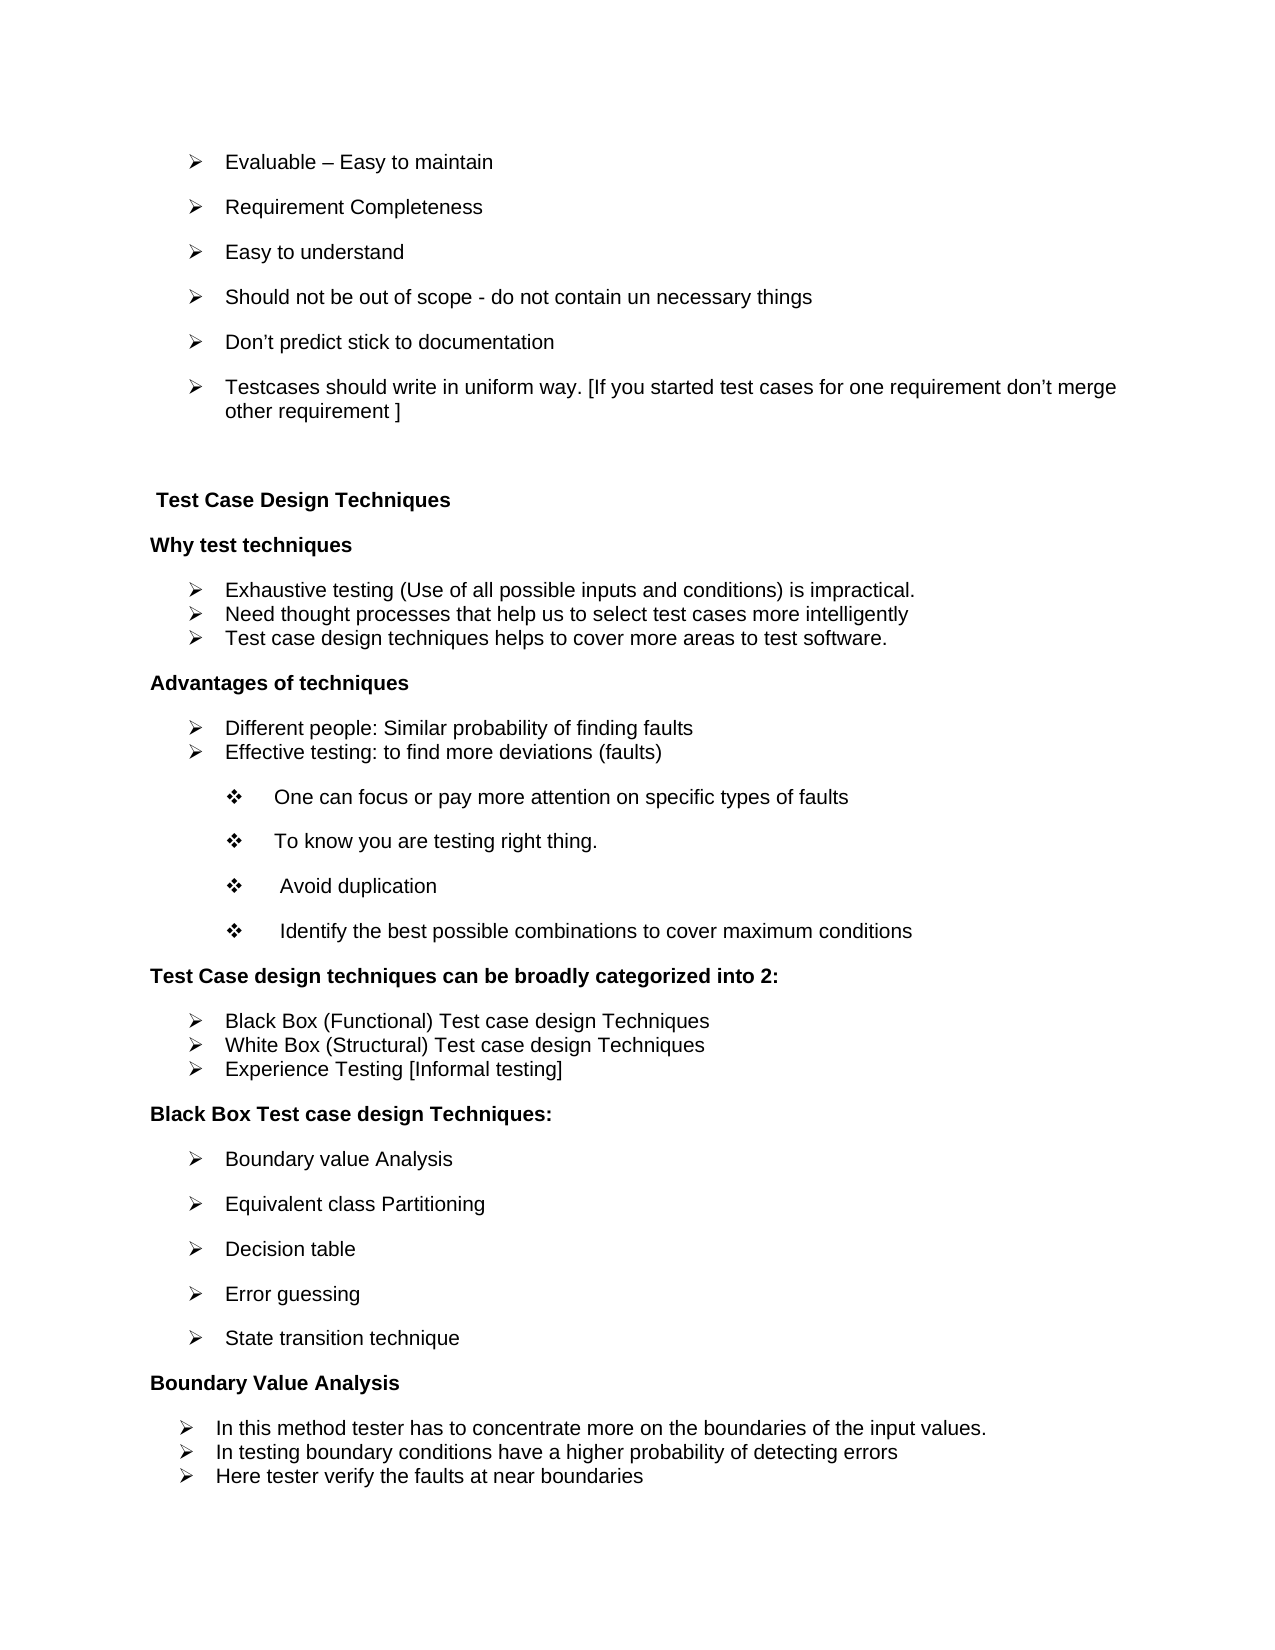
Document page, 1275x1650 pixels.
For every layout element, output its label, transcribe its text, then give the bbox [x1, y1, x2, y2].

text Advantages of techniques [150, 671, 1125, 695]
list To know you are testing right thing. [225, 829, 1125, 853]
list Boundary value Analysis [187, 1147, 1125, 1171]
list Error guessing [187, 1281, 1125, 1305]
list Requirement Completeness [187, 195, 1125, 219]
list Testcases should write in uniform way. [If you started test cases for one requirement don’t merge other requirement ] [187, 374, 1125, 422]
list In this method tester has to concentrate more on the boundaries of the input values. [178, 1416, 1125, 1440]
list State transition technique [187, 1326, 1125, 1350]
list Avoid duplication [225, 874, 1125, 898]
list Decision table [187, 1236, 1125, 1261]
list White Box (Structural) Test case design Techniques [187, 1033, 1125, 1057]
list Identify the best possible combinations to cover maximum conditions [225, 919, 1125, 943]
list Effective testing: to find more deviations (faults) [187, 739, 1125, 764]
list Need thought processes that help us to select test cases more intelligently [187, 602, 1125, 626]
list Should not be out of scope - do not contain un necessary things [187, 285, 1125, 309]
list Here tester verify the faults at near boundaries [178, 1464, 1125, 1488]
text Why test techniques [150, 533, 1125, 557]
list One can focus or pay more attention on specific types of faults [225, 784, 1125, 808]
list Black Box (Functional) Test case design Techniques [187, 1009, 1125, 1033]
list Exhaustive testing (Use of all possible inputs and conditions) is impractical. [187, 578, 1125, 602]
list Evaluable – Easy to maintain [187, 150, 1125, 174]
list Equivalent class Partitioning [187, 1192, 1125, 1216]
list Experience Testing [Informal testing] [187, 1057, 1125, 1081]
list Test case design techniques helps to cover more areas to test software. [187, 626, 1125, 650]
list In testing boundary conditions have a higher probability of detecting errors [178, 1440, 1125, 1464]
text Boundary Value Analysis [150, 1371, 1125, 1395]
text Black Box Test case design Techniques: [150, 1102, 1125, 1126]
list Easy to understand [187, 240, 1125, 264]
list Don’t predict stick to documentation [187, 329, 1125, 354]
text Test Case design techniques can be broadly categorized into 2: [150, 964, 1125, 988]
list Different people: Similar probability of finding faults [187, 716, 1125, 739]
text Test Case Design Techniques [150, 488, 1125, 512]
